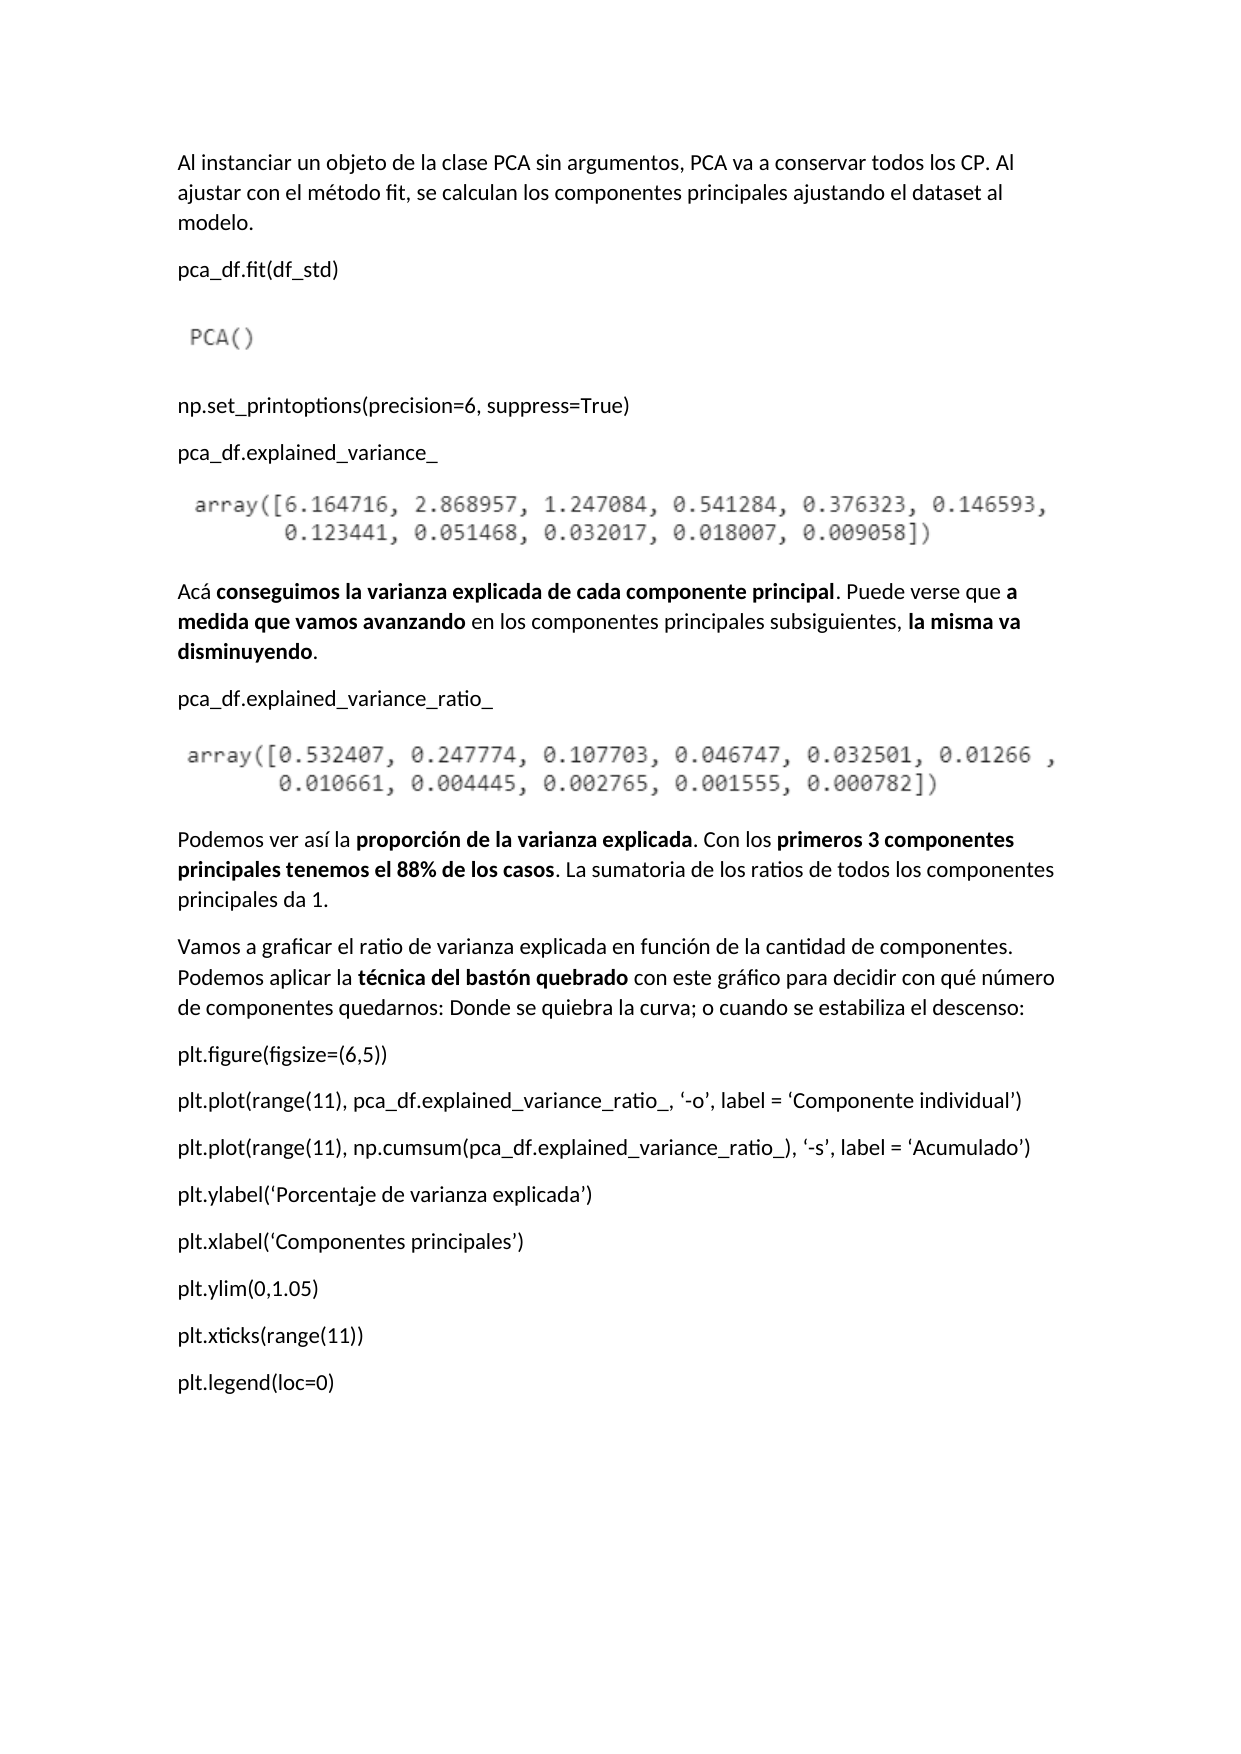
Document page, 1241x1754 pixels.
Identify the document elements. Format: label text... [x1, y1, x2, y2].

text plt.plot(range(11), pca_df.explained_variance_ratio_, ‘-o’, label = ‘Componente individual’) [177, 1087, 1063, 1114]
text Vamos a graficar el ratio de varianza explicada en función de la cantidad de componentes. Podemos aplicar la técnica del bastón quebrado con este gráfico para decidir con qué número de componentes quedarnos: Donde se quiebra la curva; o cuando se estabiliza el descenso: [177, 932, 1063, 1021]
text Acá conseguimos la varianza explicada de cada componente principal. Puede verse que a medida que vamos avanzando en los componentes principales subsiguientes, la misma va disminuyendo. [177, 577, 1063, 666]
text plt.xticks(range(11)) [177, 1321, 1063, 1349]
picture [177, 731, 1063, 807]
text pca_df.explained_variance_ [177, 438, 1063, 466]
text plt.ylim(0,1.05) [177, 1274, 1063, 1302]
text plt.xlabel(‘Componentes principales’) [177, 1227, 1063, 1255]
picture [177, 301, 271, 372]
text plt.ylabel(‘Porcentaje de varianza explicada’) [177, 1180, 1063, 1208]
picture [177, 484, 1063, 559]
text Podemos ver así la proporción de la varianza explicada. Con los primeros 3 componentes principales tenemos el 88% de los casos. La sumatoria de los ratios de todos los componentes principales da 1. [177, 825, 1063, 913]
text pca_df.fit(df_std) [177, 255, 1063, 283]
text Al instanciar un objeto de la clase PCA sin argumentos, PCA va a conservar todos los CP. Al ajustar con el método fit, se calculan los componentes principales ajustando el dataset al modelo. [177, 148, 1063, 236]
text plt.plot(range(11), np.cumsum(pca_df.explained_variance_ratio_), ‘-s’, label = ‘Acumulado’) [177, 1133, 1063, 1161]
text pca_df.explained_variance_ratio_ [177, 684, 1063, 712]
text np.set_printoptions(precision=6, suppress=True) [177, 391, 1063, 419]
text plt.figure(figsize=(6,5)) [177, 1040, 1063, 1068]
text plt.legend(loc=0) [177, 1368, 1063, 1396]
